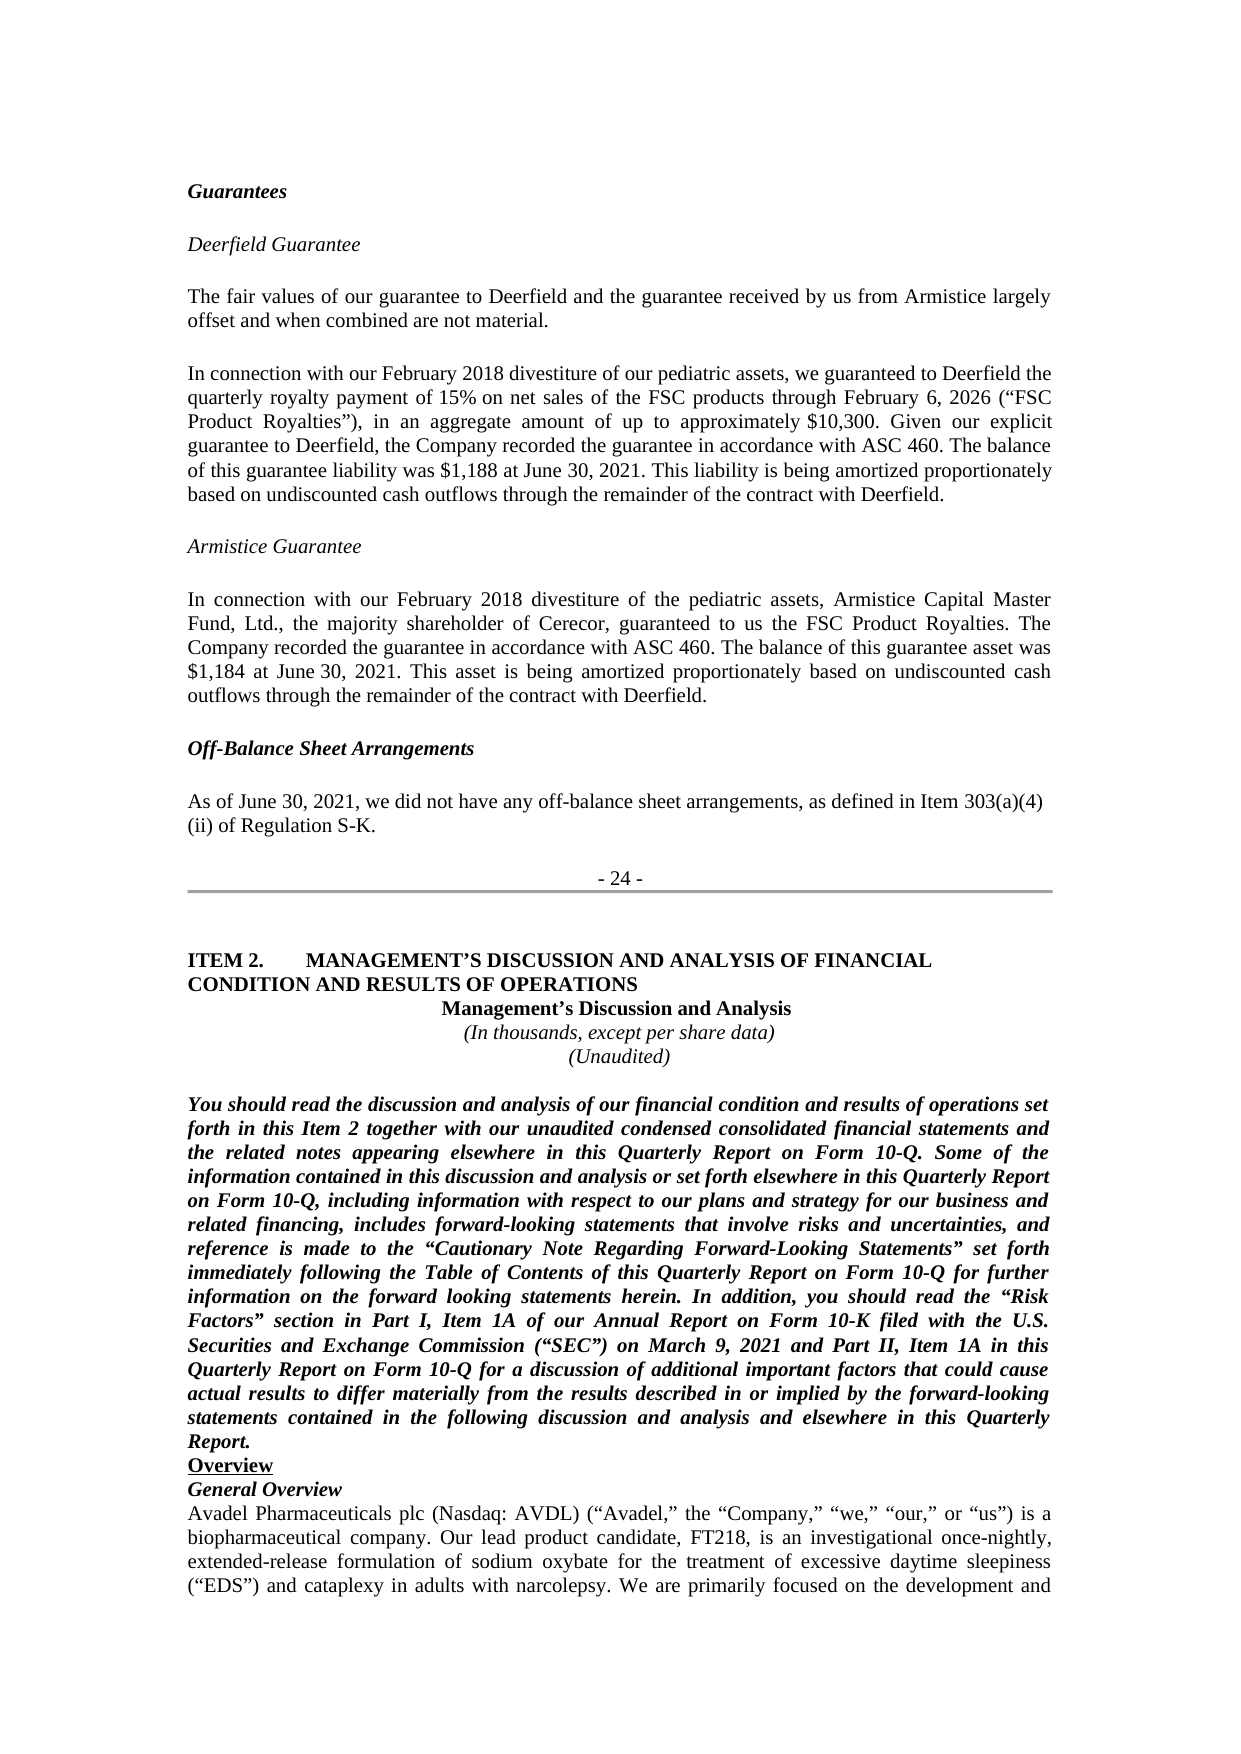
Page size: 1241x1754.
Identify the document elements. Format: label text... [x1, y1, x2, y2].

text As of June 30, 2021, we did not have any off-balance sheet arrangements, as defined in Item 303(a)(4)(ii) of Regulation S-K. [187, 789, 1053, 837]
text You should read the discussion and analysis of our financial condition and results of operations set forth in this Item 2 together with our unaudited condensed consolidated financial statements and the related notes appearing elsewhere in this Quarterly Report on Form 10-Q. Some of the information contained in this discussion and analysis or set forth elsewhere in this Quarterly Report on Form 10-Q, including information with respect to our plans and strategy for our business and related financing, includes forward-looking statements that involve risks and uncertainties, and reference is made to the “Cautionary Note Regarding Forward-Looking Statements” set forth immediately following the Table of Contents of this Quarterly Report on Form 10-Q for further information on the forward looking statements herein. In addition, you should read the “Risk Factors” section in Part I, Item 1A of our Annual Report on Form 10-K filed with the U.S. Securities and Exchange Commission (“SEC”) on March 9, 2021 and Part II, Item 1A in this Quarterly Report on Form 10-Q for a discussion of additional important factors that could cause actual results to differ materially from the results described in or implied by the forward-looking statements contained in the following discussion and analysis and elsewhere in this Quarterly Report. [187, 1092, 1053, 1453]
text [187, 1501, 1053, 1597]
text General Overview [187, 1477, 1053, 1501]
text - 24 - [187, 866, 1053, 890]
text Deerfield Guarantee [187, 232, 1053, 256]
text Management’s Discussion and Analysis [187, 996, 1053, 1020]
text In connection with our February 2018 divestiture of our pediatric assets, we guaranteed to Deerfield the quarterly royalty payment of 15% on net sales of the FSC products through February 6, 2026 (“FSC Product Royalties”), in an aggregate amount of up to approximately $10,300. Given our explicit guarantee to Deerfield, the Company recorded the guarantee in accordance with ASC 460. The balance of this guarantee liability was $1,188 at June 30, 2021. This liability is being amortized proportionately based on undiscounted cash outflows through the remainder of the contract with Deerfield. [187, 361, 1053, 506]
text Off-Balance Sheet Arrangements [187, 736, 1053, 760]
text In connection with our February 2018 divestiture of the pediatric assets, Armistice Capital Master Fund, Ltd., the majority shareholder of Cerecor, guaranteed to us the FSC Product Royalties. The Company recorded the guarantee in accordance with ASC 460. The balance of this guarantee asset was $1,184 at June 30, 2021. This asset is being amortized proportionately based on undiscounted cash outflows through the remainder of the contract with Deerfield. [187, 587, 1053, 707]
text The fair values of our guarantee to Deerfield and the guarantee received by us from Armistice largely offset and when combined are not material. [187, 284, 1053, 332]
text (In thousands, except per share data) [187, 1020, 1053, 1044]
text Overview [187, 1453, 1053, 1477]
text Armistice Guarantee [187, 534, 1053, 558]
text (Unaudited) [187, 1044, 1053, 1068]
text Guarantees [187, 179, 1053, 203]
text ITEM 2. MANAGEMENT’S DISCUSSION AND ANALYSIS OF FINANCIAL CONDITION AND RESULTS OF OPERATIONS [187, 947, 1053, 996]
